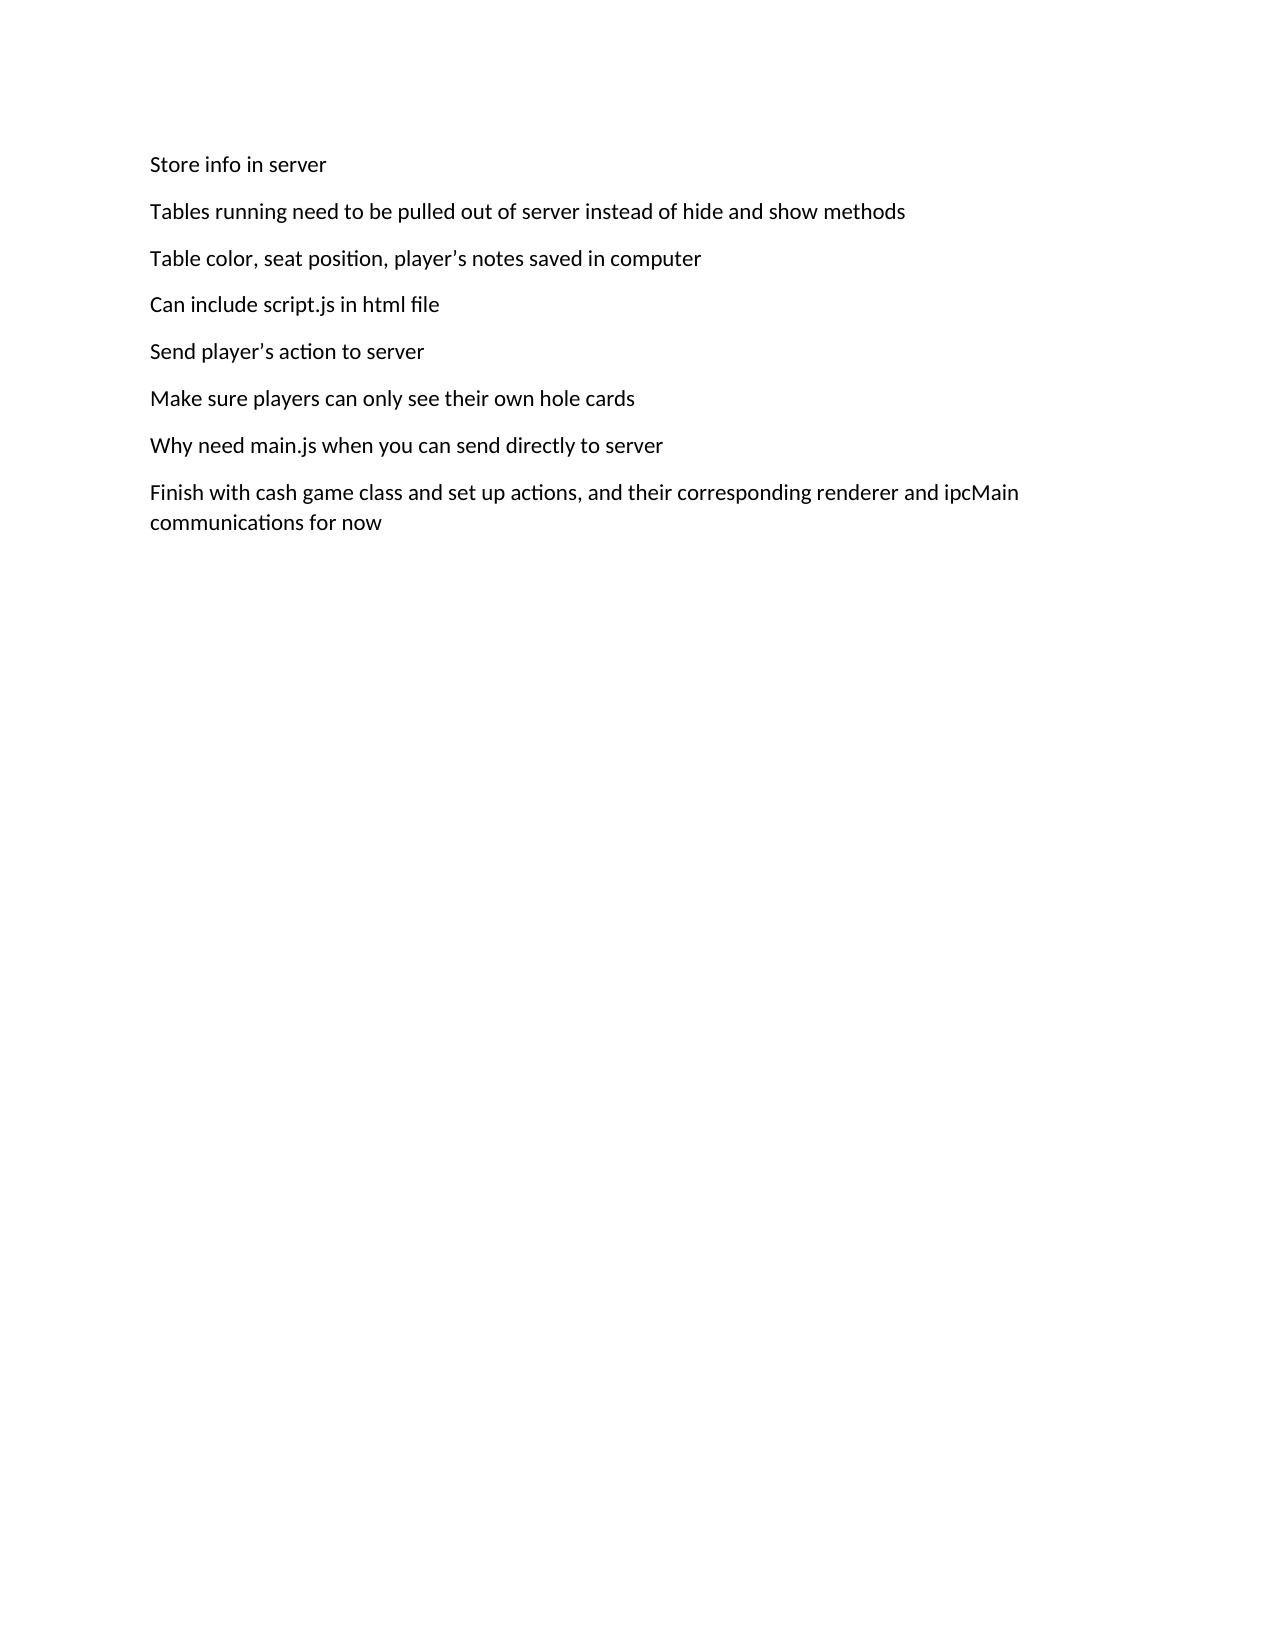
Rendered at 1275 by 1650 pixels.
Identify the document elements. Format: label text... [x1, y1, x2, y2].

text Why need main.js when you can send directly to server [150, 431, 1125, 459]
text Store info in server [150, 150, 1125, 178]
text Send player’s action to server [150, 337, 1125, 366]
text Make sure players can only see their own hole cards [150, 384, 1125, 412]
text Tables running need to be pulled out of server instead of hide and show methods [150, 197, 1125, 225]
text Can include script.js in html file [150, 291, 1125, 319]
text Table color, seat position, player’s notes saved in computer [150, 244, 1125, 272]
text Finish with cash game class and set up actions, and their corresponding renderer and ipcMain communications for now [150, 478, 1125, 536]
